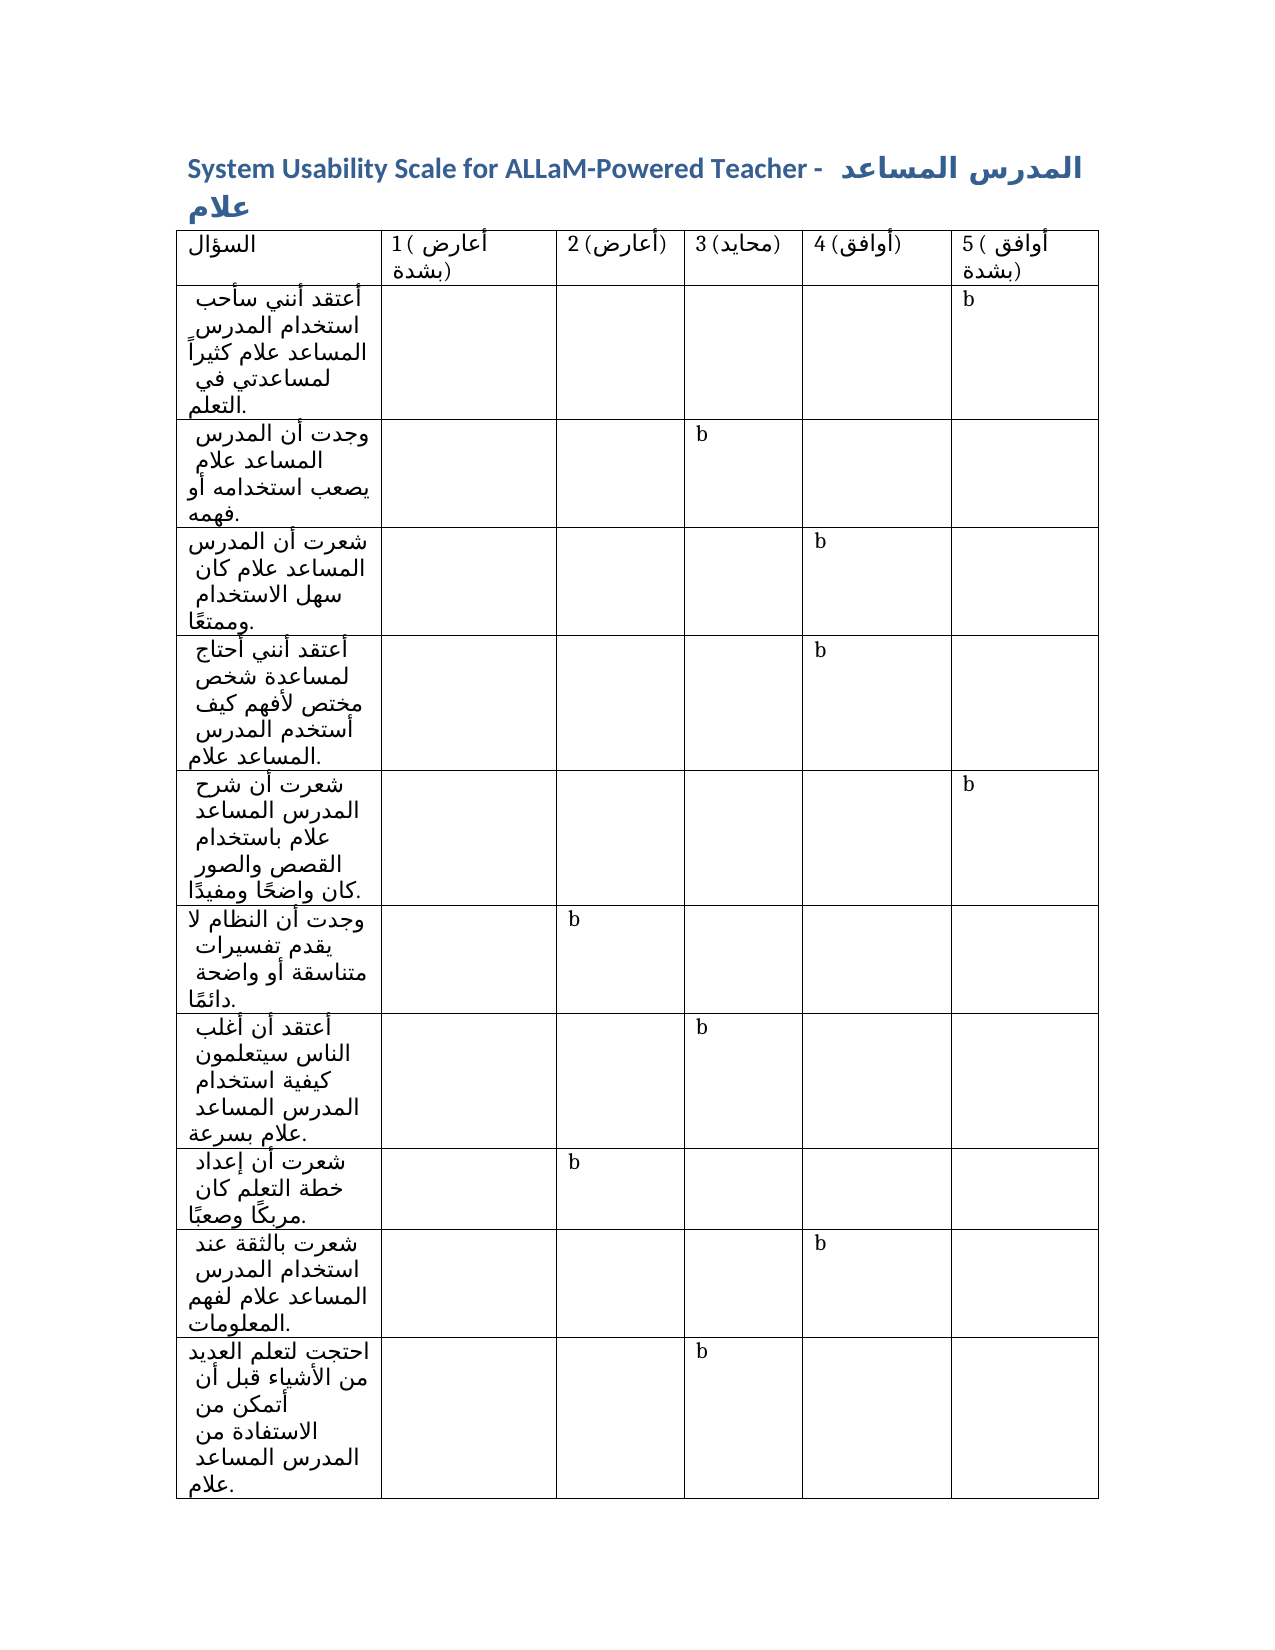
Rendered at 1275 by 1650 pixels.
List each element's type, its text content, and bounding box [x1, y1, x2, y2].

table_cell شعرت أن المدرس المساعد علام كان سهل الاستخدام وممتعًا. [177, 528, 381, 635]
table_cell [557, 771, 684, 905]
table_cell [382, 771, 556, 905]
table_cell وجدت أن النظام لا يقدم تفسيرات متناسقة أو واضحة دائمًا. [177, 906, 381, 1013]
table_cell شعرت أن إعداد خطة التعلم كان مربكًا وصعبًا. [177, 1149, 381, 1229]
table_cell أعتقد أنني أحتاج لمساعدة شخص مختص لأفهم كيف أستخدم المدرس المساعد علام. [177, 636, 381, 770]
table_cell [382, 528, 556, 635]
table_cell [685, 1230, 802, 1337]
table_cell [803, 1338, 951, 1498]
subtitle System Usability Scale for ALLaM-Powered Teacher - المدرس المساعد علام [187, 150, 1087, 224]
table_cell [952, 1149, 1098, 1229]
table_cell [685, 771, 802, 905]
table_header السؤال [177, 231, 381, 284]
table_cell b [685, 1338, 802, 1498]
table_cell احتجت لتعلم العديد من الأشياء قبل أن أتمكن من الاستفادة من المدرس المساعد علام. [177, 1338, 381, 1498]
table_cell b [685, 1014, 802, 1147]
table_cell [952, 906, 1098, 1013]
table_cell [382, 1014, 556, 1147]
table_cell [803, 1014, 951, 1147]
table_cell [382, 1338, 556, 1498]
table_cell [803, 906, 951, 1013]
table_cell b [557, 906, 684, 1013]
table_cell [803, 1149, 951, 1229]
table_cell [685, 286, 802, 419]
table_cell b [803, 528, 951, 635]
table_cell [382, 420, 556, 527]
table_cell شعرت بالثقة عند استخدام المدرس المساعد علام لفهم المعلومات. [177, 1230, 381, 1337]
table_cell [382, 636, 556, 770]
table_cell b [952, 286, 1098, 419]
table_cell [557, 1230, 684, 1337]
table_cell b [803, 636, 951, 770]
table_cell وجدت أن المدرس المساعد علام يصعب استخدامه أو فهمه. [177, 420, 381, 527]
table_cell [382, 906, 556, 1013]
table_cell [557, 1338, 684, 1498]
table_cell [382, 1149, 556, 1229]
table_cell [952, 1014, 1098, 1147]
table_cell أعتقد أنني سأحب استخدام المدرس المساعد علام كثيراً لمساعدتي في التعلم. [177, 286, 381, 419]
table_cell [382, 1230, 556, 1337]
table_cell [557, 1014, 684, 1147]
table_header 3 (محايد) [685, 231, 802, 284]
table_cell [952, 1230, 1098, 1337]
table_cell [382, 286, 556, 419]
table_cell [685, 636, 802, 770]
table_cell [952, 636, 1098, 770]
table_cell [557, 286, 684, 419]
table_cell [557, 636, 684, 770]
table_cell [952, 420, 1098, 527]
table_cell [952, 528, 1098, 635]
table_cell [803, 420, 951, 527]
table_header 5 (أوافق بشدة) [952, 231, 1098, 284]
table_cell b [952, 771, 1098, 905]
table_cell [685, 906, 802, 1013]
table_header 2 (أعارض) [557, 231, 684, 284]
table_cell [803, 771, 951, 905]
table_cell [952, 1338, 1098, 1498]
table_cell [557, 528, 684, 635]
table_cell أعتقد أن أغلب الناس سيتعلمون كيفية استخدام المدرس المساعد علام بسرعة. [177, 1014, 381, 1147]
table_cell b [803, 1230, 951, 1337]
table_header 4 (أوافق) [803, 231, 951, 284]
table_cell [685, 528, 802, 635]
table_header 1 (أعارض بشدة) [382, 231, 556, 284]
table_cell b [685, 420, 802, 527]
table_cell [803, 286, 951, 419]
table_cell b [557, 1149, 684, 1229]
table_cell [557, 420, 684, 527]
table_cell شعرت أن شرح المدرس المساعد علام باستخدام القصص والصور كان واضحًا ومفيدًا. [177, 771, 381, 905]
table_cell [685, 1149, 802, 1229]
